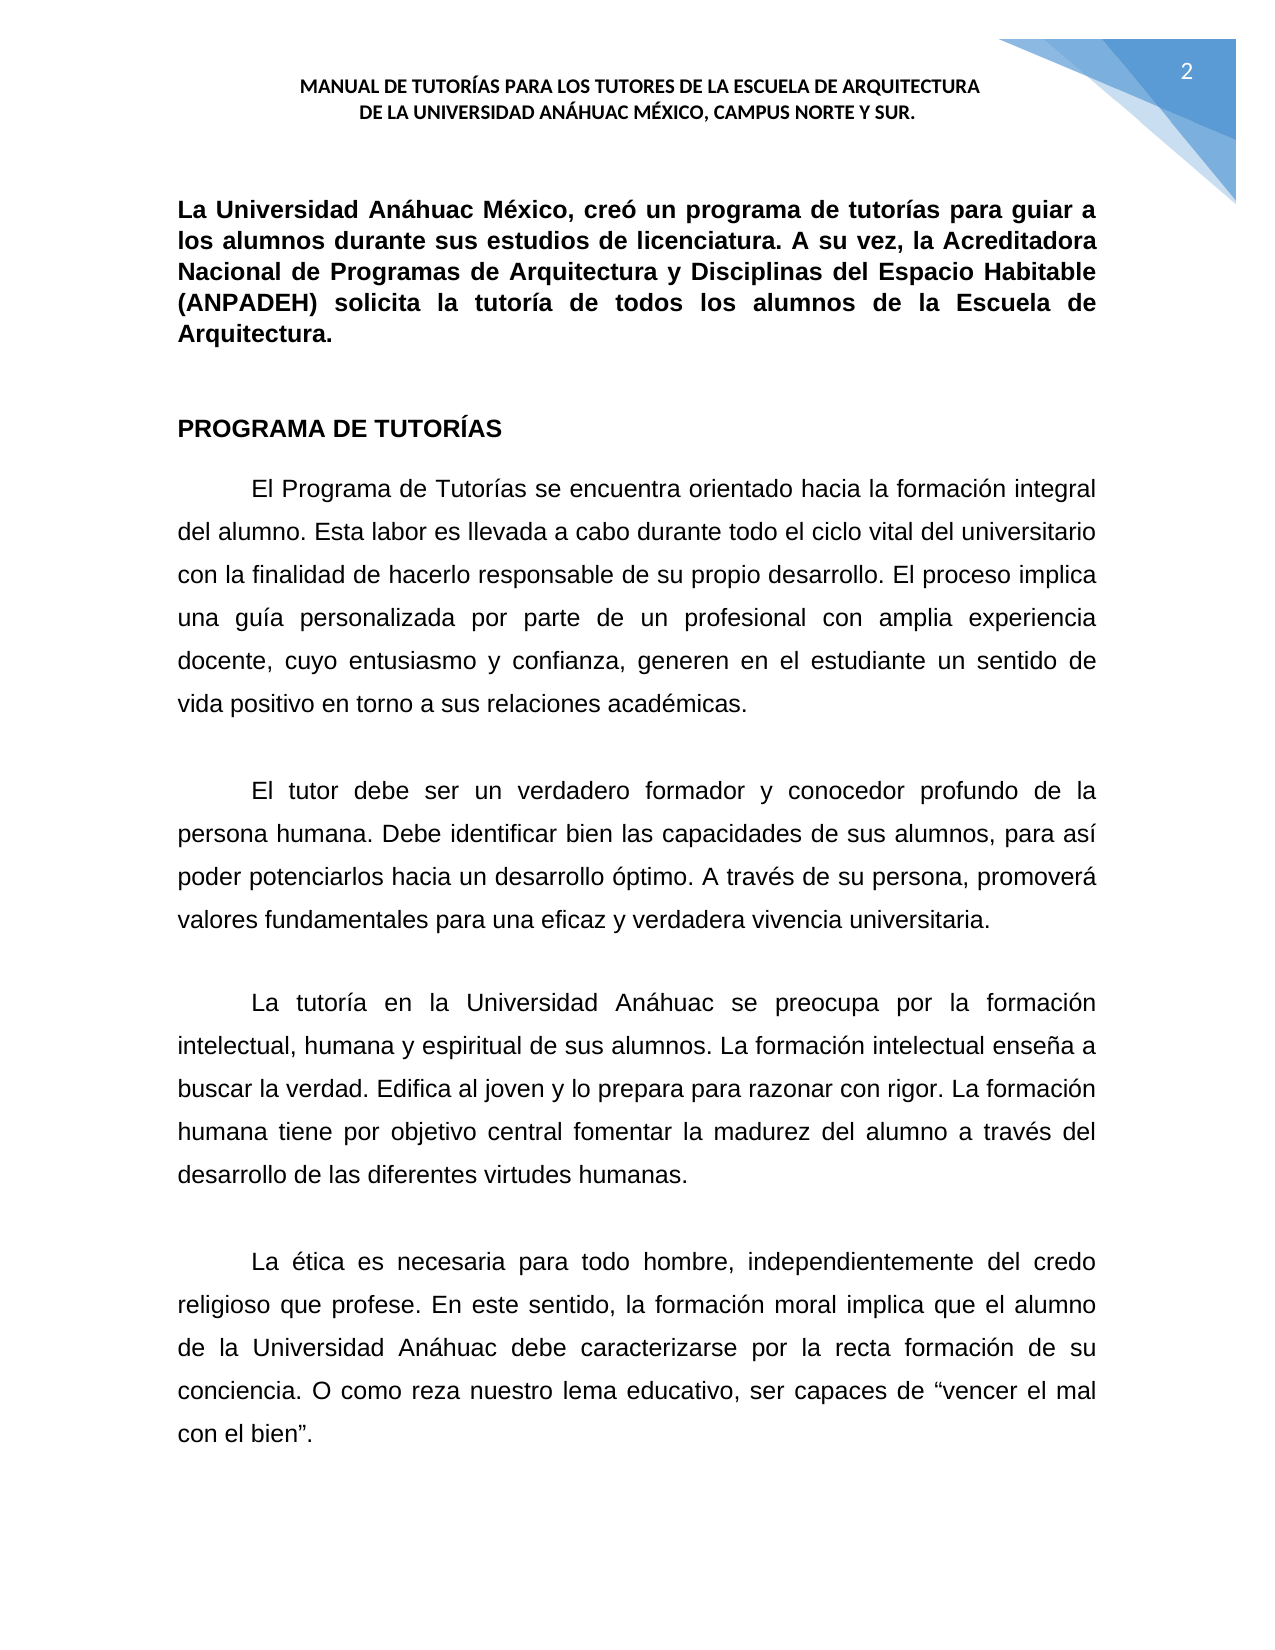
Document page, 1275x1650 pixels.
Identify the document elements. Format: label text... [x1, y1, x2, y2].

text La tutoría en la Universidad Anáhuac se preocupa por la formación intelectual, humana y espiritual de sus alumnos. La formación intelectual enseña a buscar la verdad. Edifica al joven y lo prepara para razonar con rigor. La formación humana tiene por objetivo central fomentar la madurez del alumno a través del desarrollo de las diferentes virtudes humanas. [177, 988, 1098, 1189]
text PROGRAMA DE TUTORÍAS [177, 414, 1098, 443]
text El tutor debe ser un verdadero formador y conocedor profundo de la persona humana. Debe identificar bien las capacidades de sus alumnos, para así poder potenciarlos hacia un desarrollo óptimo. A través de su persona, promoverá valores fundamentales para una eficaz y verdadera vivencia universitaria. [177, 776, 1098, 934]
text El Programa de Tutorías se encuentra orientado hacia la formación integral del alumno. Esta labor es llevada a cabo durante todo el ciclo vital del universitario con la finalidad de hacerlo responsable de su propio desarrollo. El proceso implica una guía personalizada por parte de un profesional con amplia experiencia docente, cuyo entusiasmo y confianza, generen en el estudiante un sentido de vida positivo en torno a sus relaciones académicas. [177, 474, 1098, 718]
text La Universidad Anáhuac México, creó un programa de tutorías para guiar a los alumnos durante sus estudios de licenciatura. A su vez, la Acreditadora Nacional de Programas de Arquitectura y Disciplinas del Espacio Habitable (ANPADEH) solicita la tutoría de todos los alumnos de la Escuela de Arquitectura. [177, 195, 1098, 348]
text La ética es necesaria para todo hombre, independientemente del credo religioso que profese. En este sentido, la formación moral implica que el alumno de la Universidad Anáhuac debe caracterizarse por la recta formación de su conciencia. O como reza nuestro lema educativo, ser capaces de “vencer el mal con el bien”. [177, 1246, 1098, 1448]
picture [997, 39, 1236, 205]
